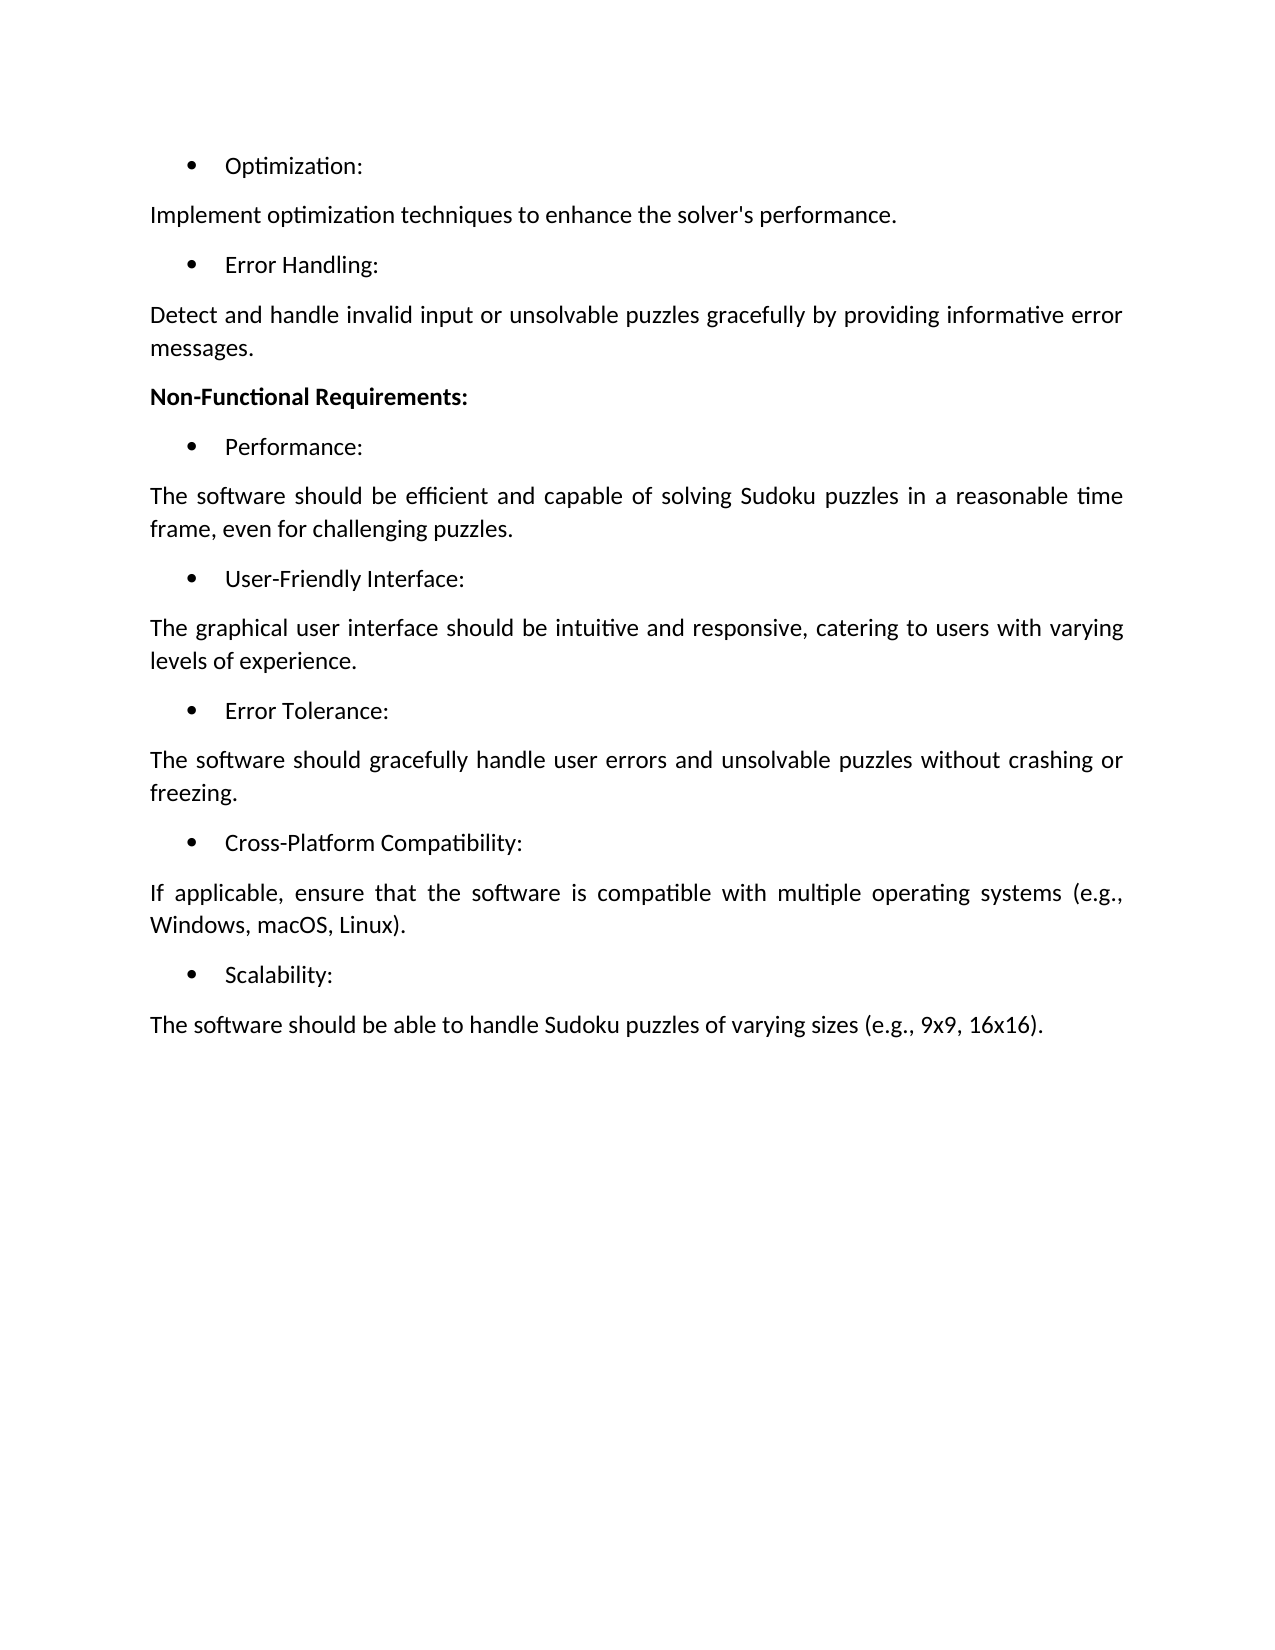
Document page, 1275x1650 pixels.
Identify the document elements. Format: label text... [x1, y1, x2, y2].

list Error Tolerance: [187, 695, 1125, 726]
text Implement optimization techniques to enhance the solver's performance. [150, 199, 1125, 230]
text The software should gracefully handle user errors and unsolvable puzzles without crashing or freezing. [150, 744, 1125, 808]
list Cross-Platform Compatibility: [187, 827, 1125, 858]
list User-Friendly Interface: [187, 563, 1125, 593]
text The software should be efficient and capable of solving Sudoku puzzles in a reasonable time frame, even for challenging puzzles. [150, 480, 1125, 544]
text Non-Functional Requirements: [150, 381, 1125, 412]
list Scalability: [187, 959, 1125, 990]
text The software should be able to handle Sudoku puzzles of varying sizes (e.g., 9x9, 16x16). [150, 1009, 1125, 1039]
list Optimization: [187, 150, 1125, 181]
text The graphical user interface should be intuitive and responsive, catering to users with varying levels of experience. [150, 612, 1125, 676]
text Detect and handle invalid input or unsolvable puzzles gracefully by providing informative error messages. [150, 299, 1125, 362]
list Error Handling: [187, 249, 1125, 280]
list Performance: [187, 431, 1125, 461]
text If applicable, ensure that the software is compatible with multiple operating systems (e.g., Windows, macOS, Linux). [150, 877, 1125, 940]
